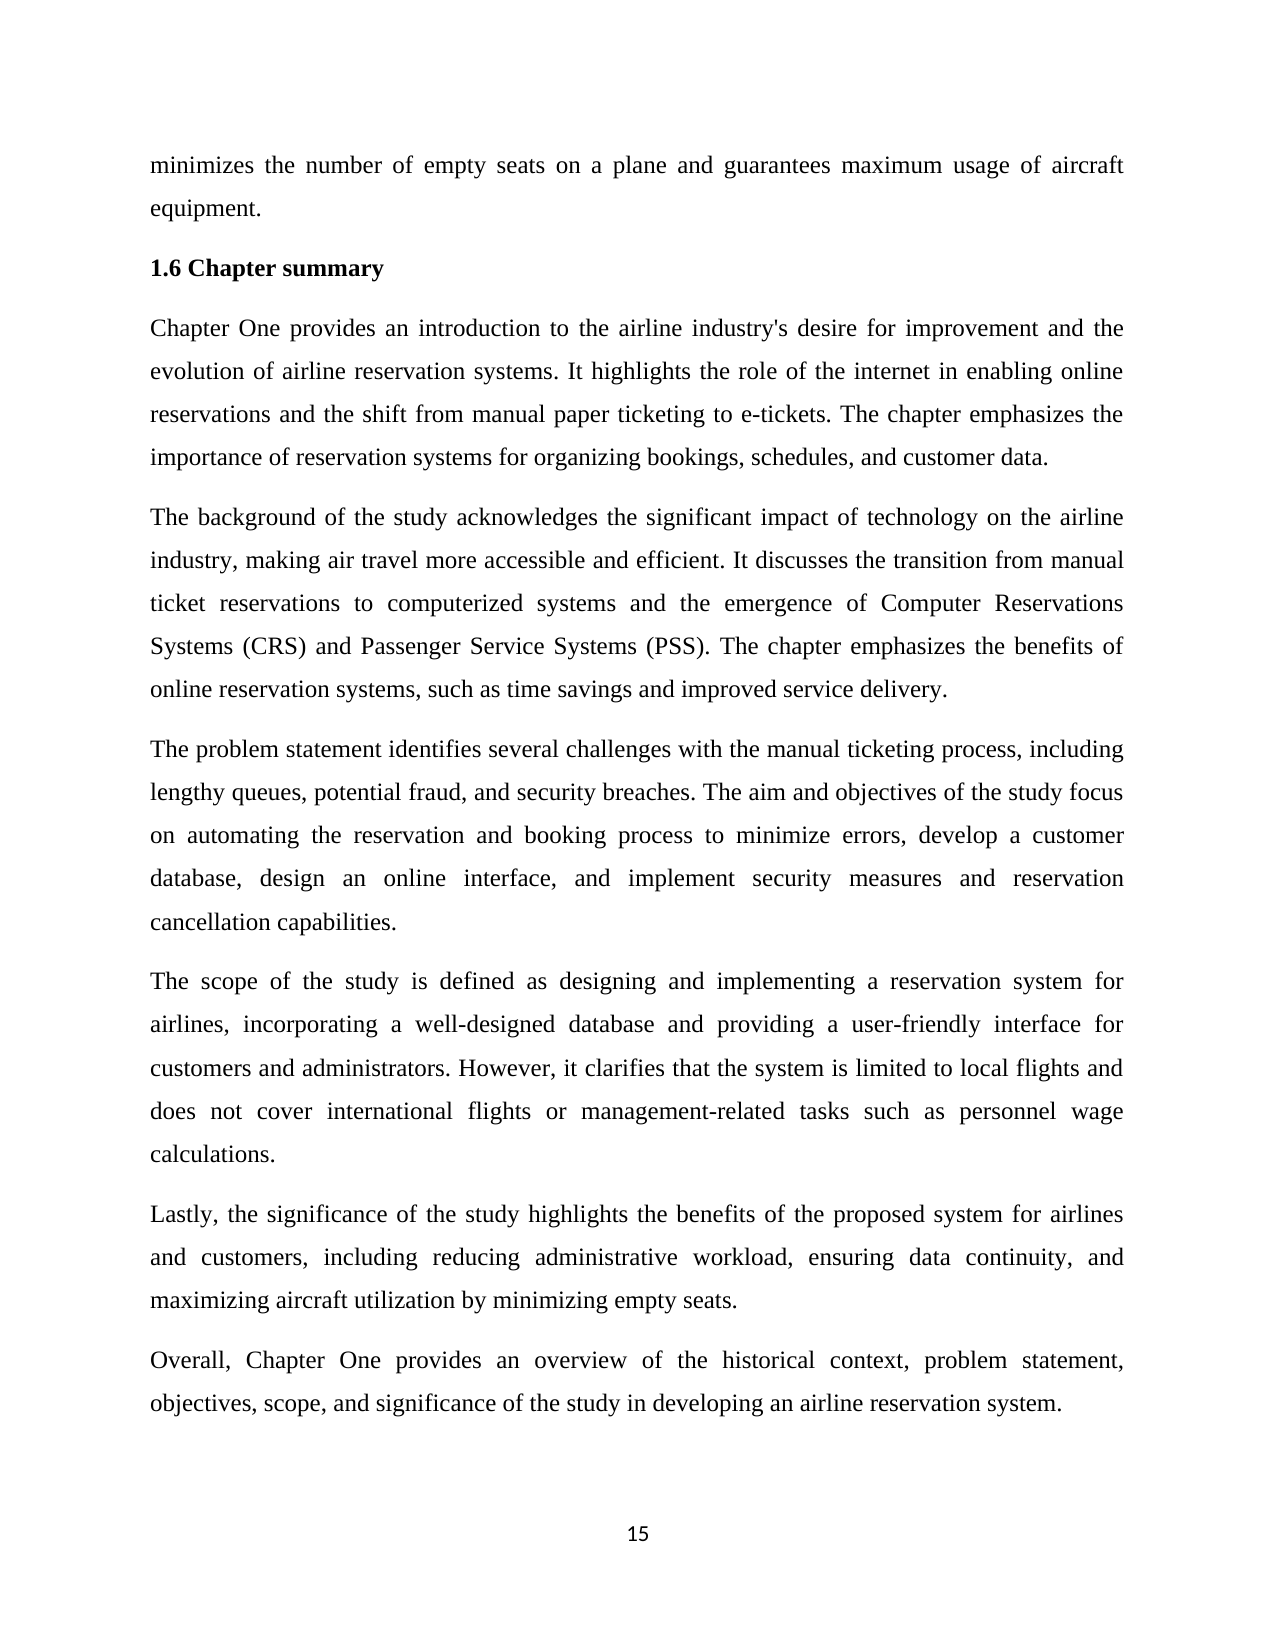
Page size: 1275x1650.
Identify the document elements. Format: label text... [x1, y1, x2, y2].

text Chapter One provides an introduction to the airline industry's desire for improvement and the evolution of airline reservation systems. It highlights the role of the internet in enabling online reservations and the shift from manual paper ticketing to e-tickets. The chapter emphasizes the importance of reservation systems for organizing bookings, schedules, and customer data. [150, 313, 1125, 471]
text The scope of the study is defined as designing and implementing a reservation system for airlines, incorporating a well-designed database and providing a user-friendly interface for customers and administrators. However, it clarifies that the system is limited to local flights and does not cover international flights or management-related tasks such as personnel wage calculations. [150, 966, 1125, 1168]
text The background of the study acknowledges the significant impact of technology on the airline industry, making air travel more accessible and efficient. It discusses the transition from manual ticket reservations to computerized systems and the emergence of Computer Reservations Systems (CRS) and Passenger Service Systems (PSS). The chapter emphasizes the benefits of online reservation systems, such as time savings and improved service delivery. [150, 502, 1125, 703]
text 1.6 Chapter summary [150, 253, 1125, 282]
text Lastly, the significance of the study highlights the benefits of the proposed system for airlines and customers, including reducing administrative workload, ensuring data continuity, and maximizing aircraft utilization by minimizing empty seats. [150, 1199, 1125, 1314]
text Overall, Chapter One provides an overview of the historical context, problem statement, objectives, scope, and significance of the study in developing an airline reservation system. [150, 1345, 1125, 1417]
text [150, 150, 1125, 222]
text The problem statement identifies several challenges with the manual ticketing process, including lengthy queues, potential fraud, and security breaches. The aim and objectives of the study focus on automating the reservation and booking process to minimize errors, develop a customer database, design an online interface, and implement security measures and reservation cancellation capabilities. [150, 734, 1125, 935]
